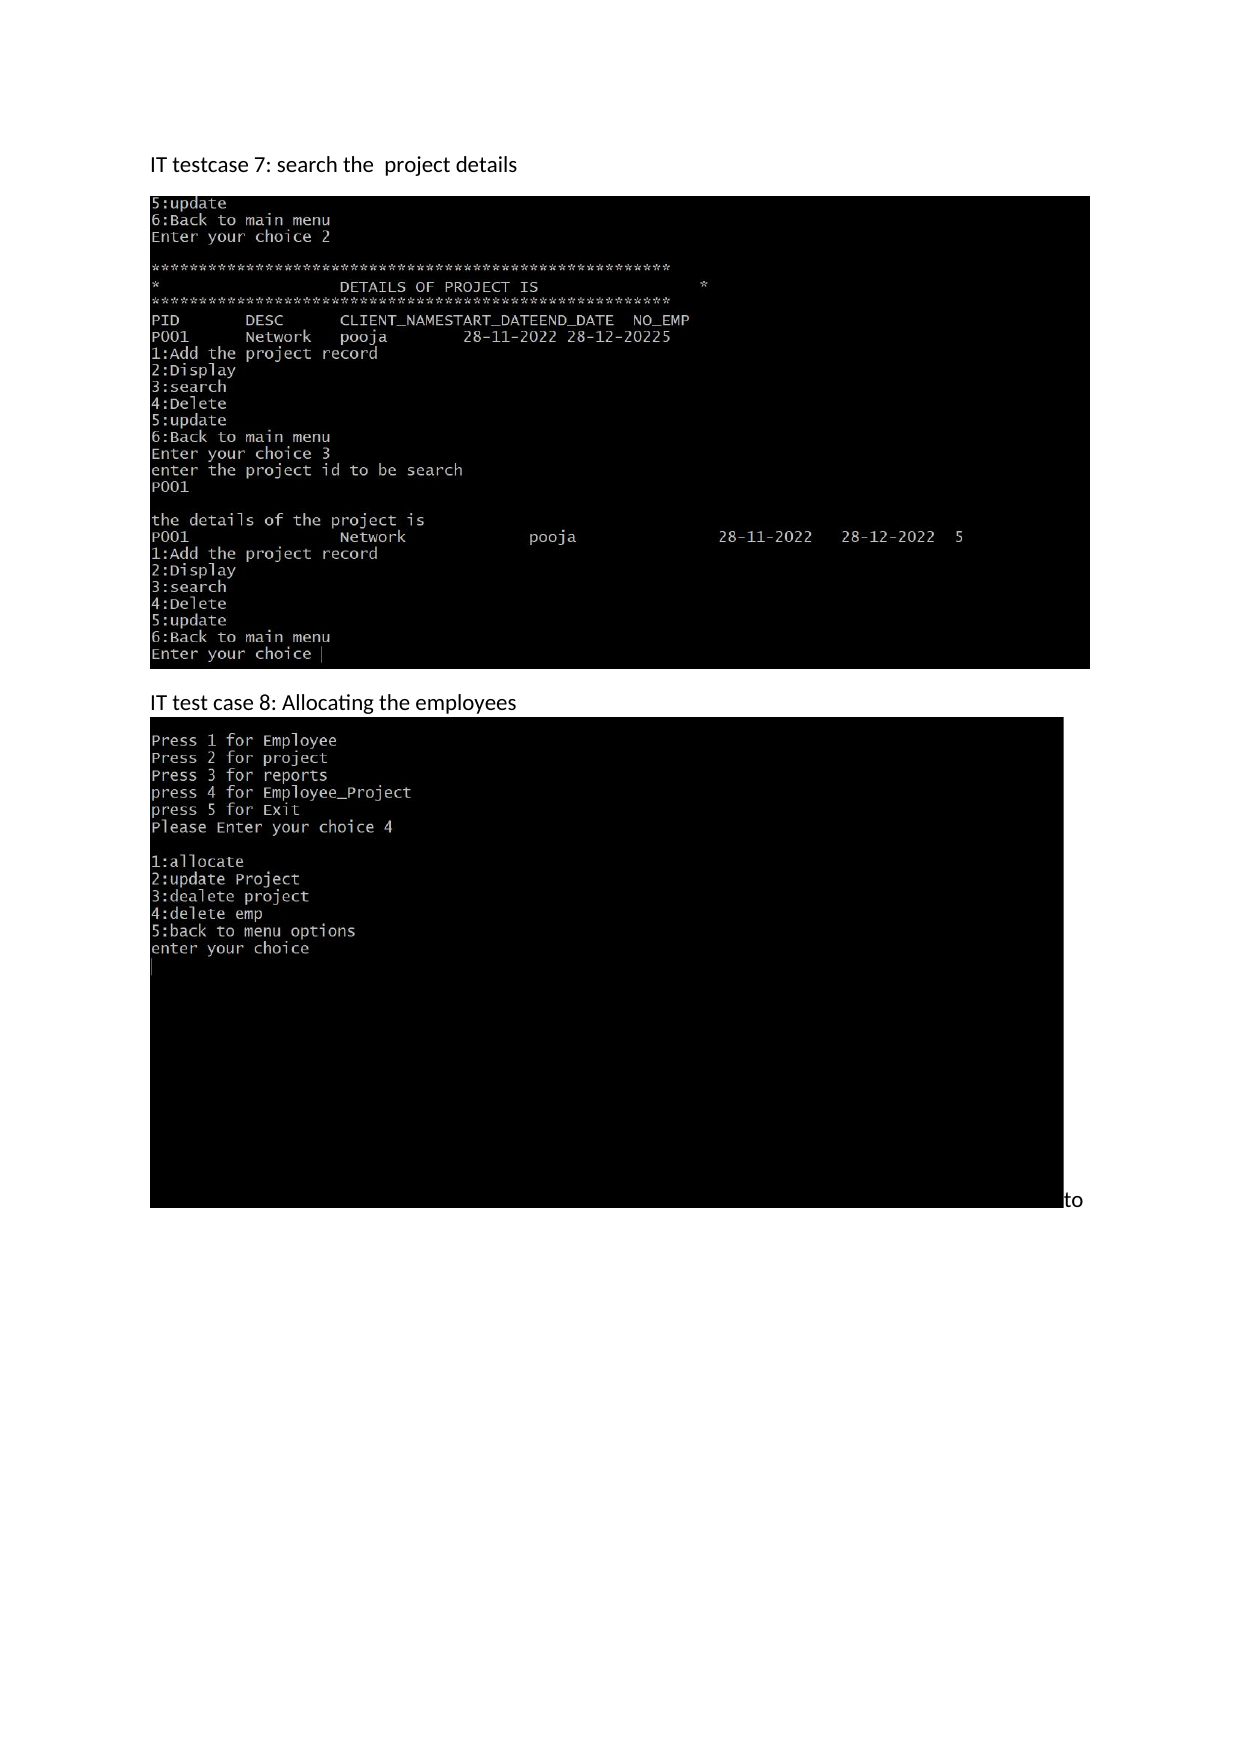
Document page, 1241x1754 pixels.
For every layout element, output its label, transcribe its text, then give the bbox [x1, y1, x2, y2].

picture [150, 717, 1064, 1208]
text IT testcase 7: search the project details [150, 150, 1090, 178]
picture [150, 196, 1090, 669]
